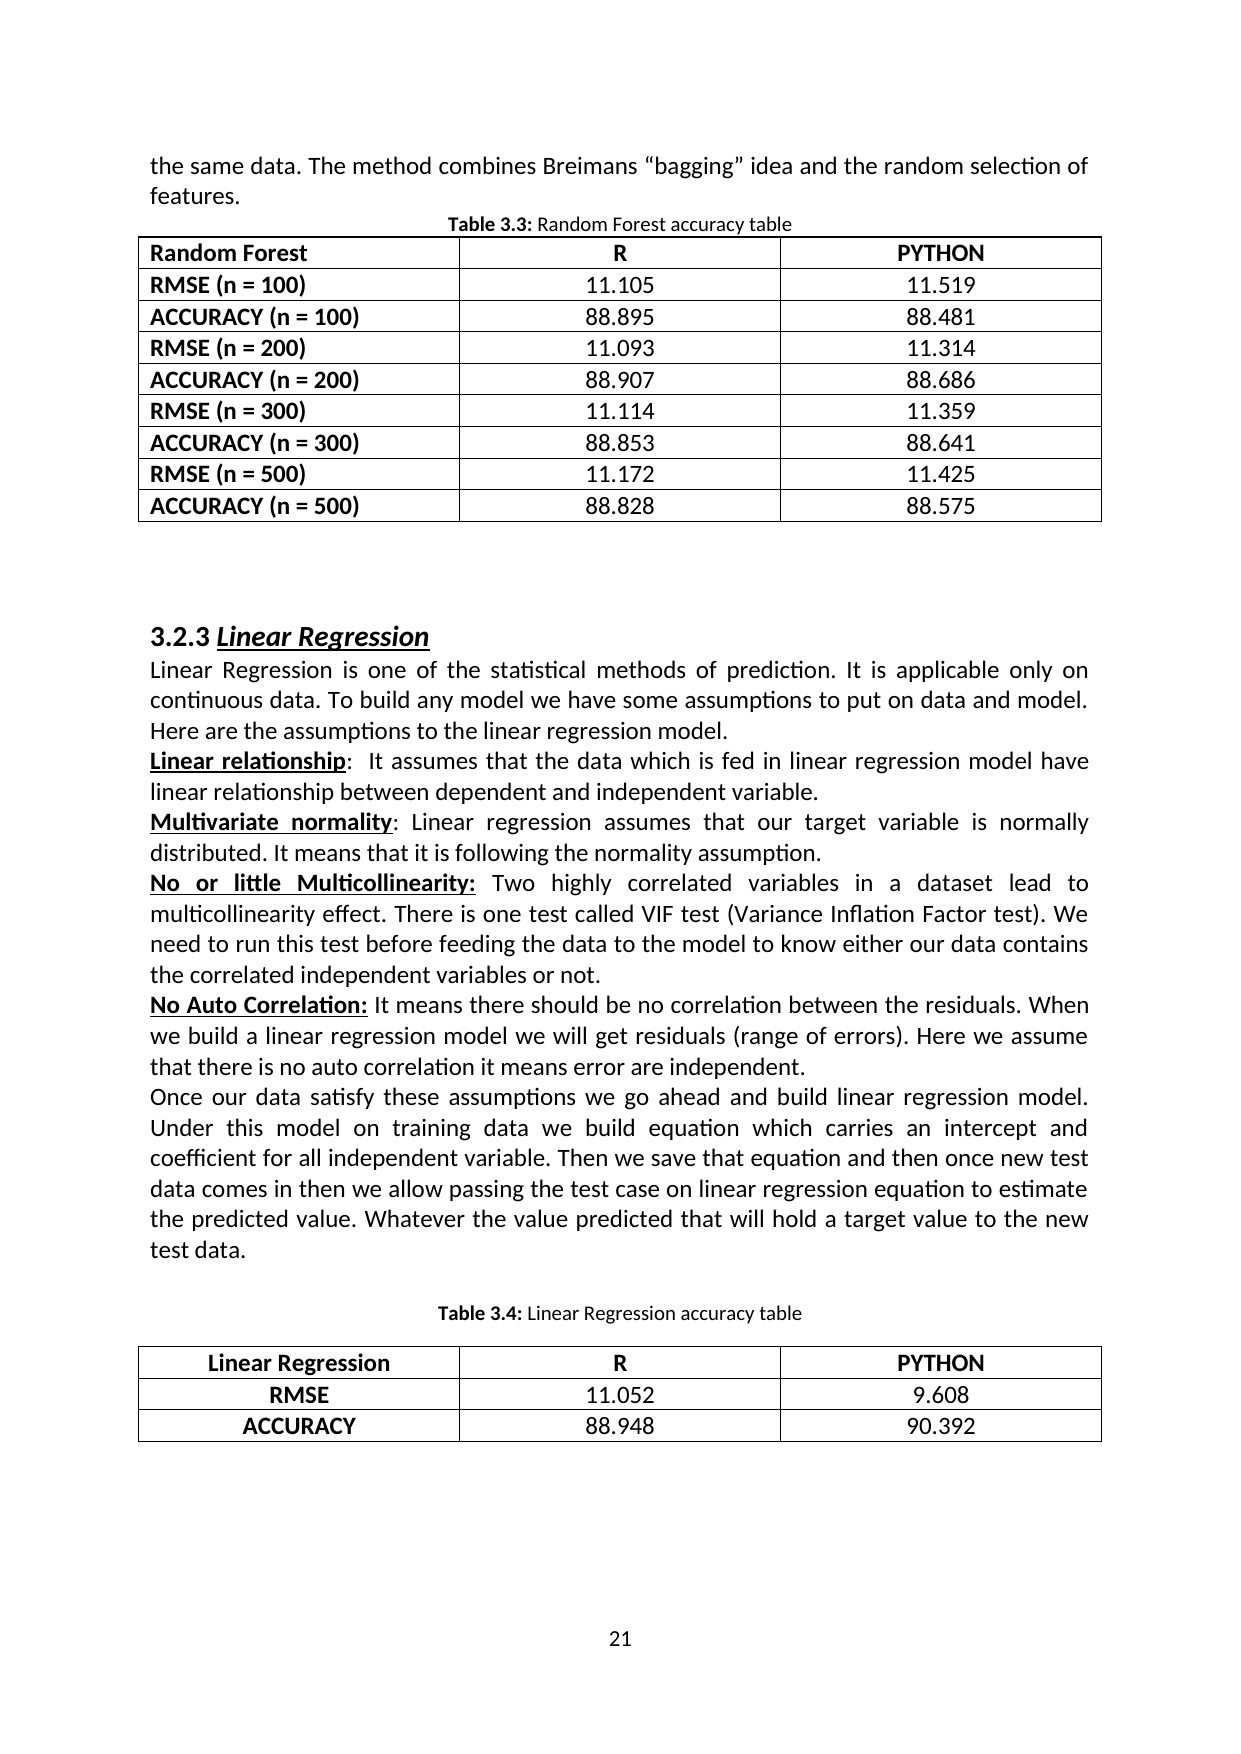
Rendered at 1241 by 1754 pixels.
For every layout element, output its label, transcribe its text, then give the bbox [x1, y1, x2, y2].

table_cell 88.853 [460, 427, 780, 457]
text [150, 150, 1090, 211]
table_cell 11.519 [781, 269, 1101, 299]
text No or little Multicollinearity: Two highly correlated variables in a dataset lead to multicollinearity effect. There is one test called VIF test (Variance Inflation Factor test). We need to run this test before feeding the data to the model to know either our data contains the correlated independent variables or not. [150, 867, 1090, 989]
text Once our data satisfy these assumptions we go ahead and build linear regression model. Under this model on training data we build equation which carries an intercept and coefficient for all independent variable. Then we save that equation and then once new test data comes in then we allow passing the test case on linear regression equation to estimate the predicted value. Whatever the value predicted that will hold a target value to the new test data. [150, 1081, 1090, 1264]
table_cell ACCURACY (n = 100) [139, 301, 459, 331]
table_cell 90.392 [781, 1410, 1101, 1441]
table_cell 88.481 [781, 301, 1101, 331]
table_cell 88.828 [460, 490, 780, 521]
table_cell 11.052 [460, 1379, 780, 1409]
table_header Random Forest [139, 238, 459, 268]
table_header R [460, 238, 780, 268]
table_cell 11.114 [460, 395, 780, 426]
table_header R [460, 1347, 780, 1378]
text 3.2.3 Linear Regression [150, 618, 1090, 654]
text Linear Regression is one of the statistical methods of prediction. It is applicable only on continuous data. To build any model we have some assumptions to put on data and model. Here are the assumptions to the linear regression model. [150, 654, 1090, 745]
table_cell 88.907 [460, 364, 780, 394]
table_cell 11.359 [781, 395, 1101, 426]
text Table 3.3: Random Forest accuracy table [150, 211, 1090, 236]
table_cell ACCURACY (n = 500) [139, 490, 459, 521]
text No Auto Correlation: It means there should be no correlation between the residuals. When we build a linear regression model we will get residuals (range of errors). Here we assume that there is no auto correlation it means error are independent. [150, 989, 1090, 1081]
table_cell 88.575 [781, 490, 1101, 521]
table_cell 88.895 [460, 301, 780, 331]
table_cell RMSE (n = 500) [139, 459, 459, 489]
table_cell RMSE (n = 100) [139, 269, 459, 299]
table_cell ACCURACY [139, 1410, 459, 1441]
table_cell RMSE (n = 300) [139, 395, 459, 426]
table_header PYTHON [781, 1347, 1101, 1378]
table_cell 11.425 [781, 459, 1101, 489]
table_cell 88.641 [781, 427, 1101, 457]
table_header Linear Regression [139, 1347, 459, 1378]
table_cell ACCURACY (n = 200) [139, 364, 459, 394]
table_cell RMSE (n = 200) [139, 332, 459, 363]
text Linear relationship: It assumes that the data which is fed in linear regression model have linear relationship between dependent and independent variable. [150, 745, 1090, 806]
table_cell 11.093 [460, 332, 780, 363]
table_cell 11.105 [460, 269, 780, 299]
text Multivariate normality: Linear regression assumes that our target variable is normally distributed. It means that it is following the normality assumption. [150, 806, 1090, 867]
table_cell 11.314 [781, 332, 1101, 363]
text Table 3.4: Linear Regression accuracy table [150, 1300, 1090, 1325]
table_cell ACCURACY (n = 300) [139, 427, 459, 457]
table_header PYTHON [781, 238, 1101, 268]
table_cell 88.686 [781, 364, 1101, 394]
table_cell 11.172 [460, 459, 780, 489]
table_cell 9.608 [781, 1379, 1101, 1409]
table_cell 88.948 [460, 1410, 780, 1441]
table_cell RMSE [139, 1379, 459, 1409]
